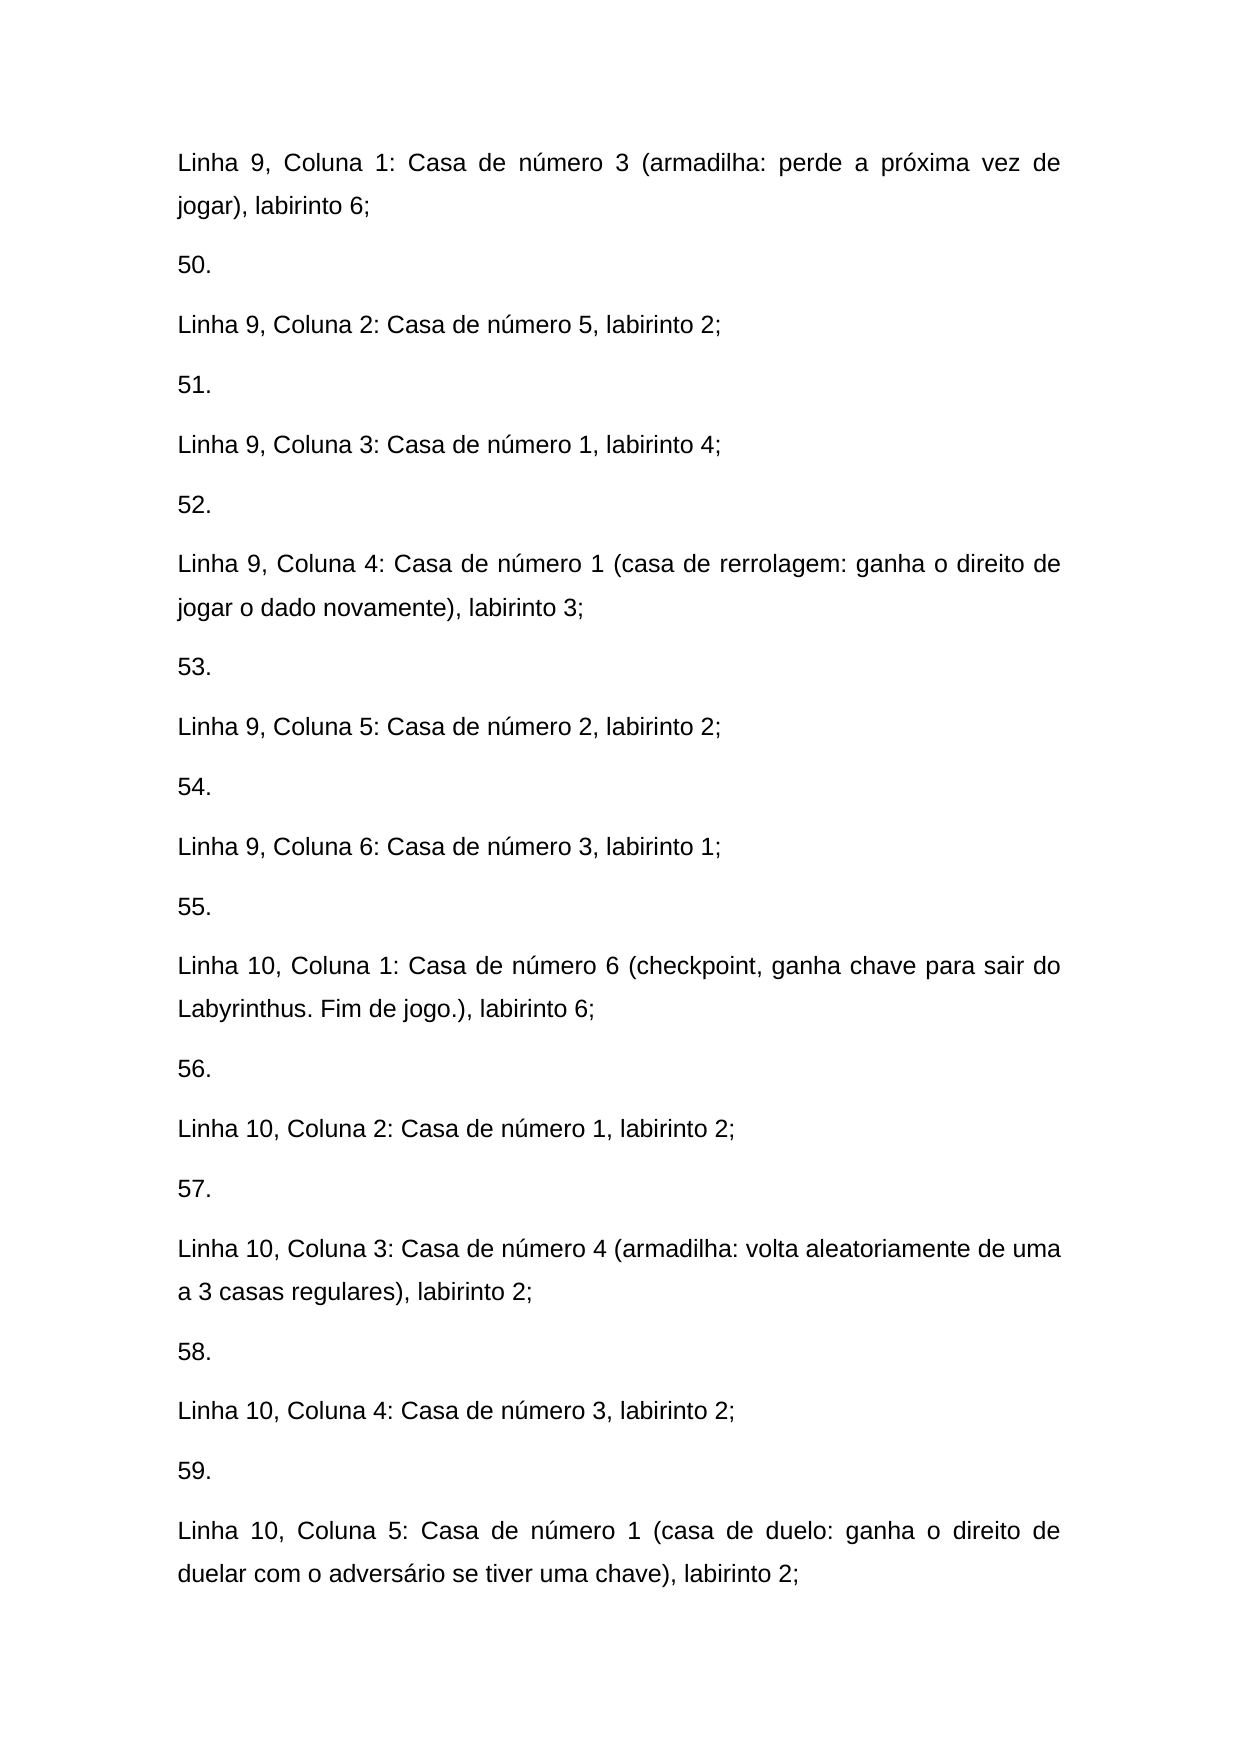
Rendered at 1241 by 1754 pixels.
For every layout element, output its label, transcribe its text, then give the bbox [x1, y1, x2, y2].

text Linha 10, Coluna 4: Casa de número 3, labirinto 2; [177, 1396, 1063, 1425]
text 51. [177, 370, 1063, 399]
text Linha 10, Coluna 1: Casa de número 6 (checkpoint, ganha chave para sair do Labyrinthus. Fim de jogo.), labirinto 6; [177, 951, 1063, 1023]
text 52. [177, 490, 1063, 518]
text 50. [177, 251, 1063, 279]
text Linha 9, Coluna 5: Casa de número 2, labirinto 2; [177, 712, 1063, 741]
text 58. [177, 1337, 1063, 1365]
text Linha 10, Coluna 5: Casa de número 1 (casa de duelo: ganha o direito de duelar com o adversário se tiver uma chave), labirinto 2; [177, 1516, 1063, 1588]
text 54. [177, 772, 1063, 801]
text 57. [177, 1174, 1063, 1203]
text 56. [177, 1054, 1063, 1083]
text Linha 9, Coluna 2: Casa de número 5, labirinto 2; [177, 310, 1063, 339]
text Linha 9, Coluna 3: Casa de número 1, labirinto 4; [177, 430, 1063, 459]
text Linha 10, Coluna 3: Casa de número 4 (armadilha: volta aleatoriamente de uma a 3 casas regulares), labirinto 2; [177, 1234, 1063, 1306]
text Linha 9, Coluna 4: Casa de número 1 (casa de rerrolagem: ganha o direito de jogar o dado novamente), labirinto 3; [177, 549, 1063, 621]
text Linha 9, Coluna 1: Casa de número 3 (armadilha: perde a próxima vez de jogar), labirinto 6; [177, 148, 1063, 219]
text Linha 10, Coluna 2: Casa de número 1, labirinto 2; [177, 1114, 1063, 1143]
text Linha 9, Coluna 6: Casa de número 3, labirinto 1; [177, 832, 1063, 861]
text 59. [177, 1456, 1063, 1485]
text 53. [177, 652, 1063, 681]
text 55. [177, 892, 1063, 920]
